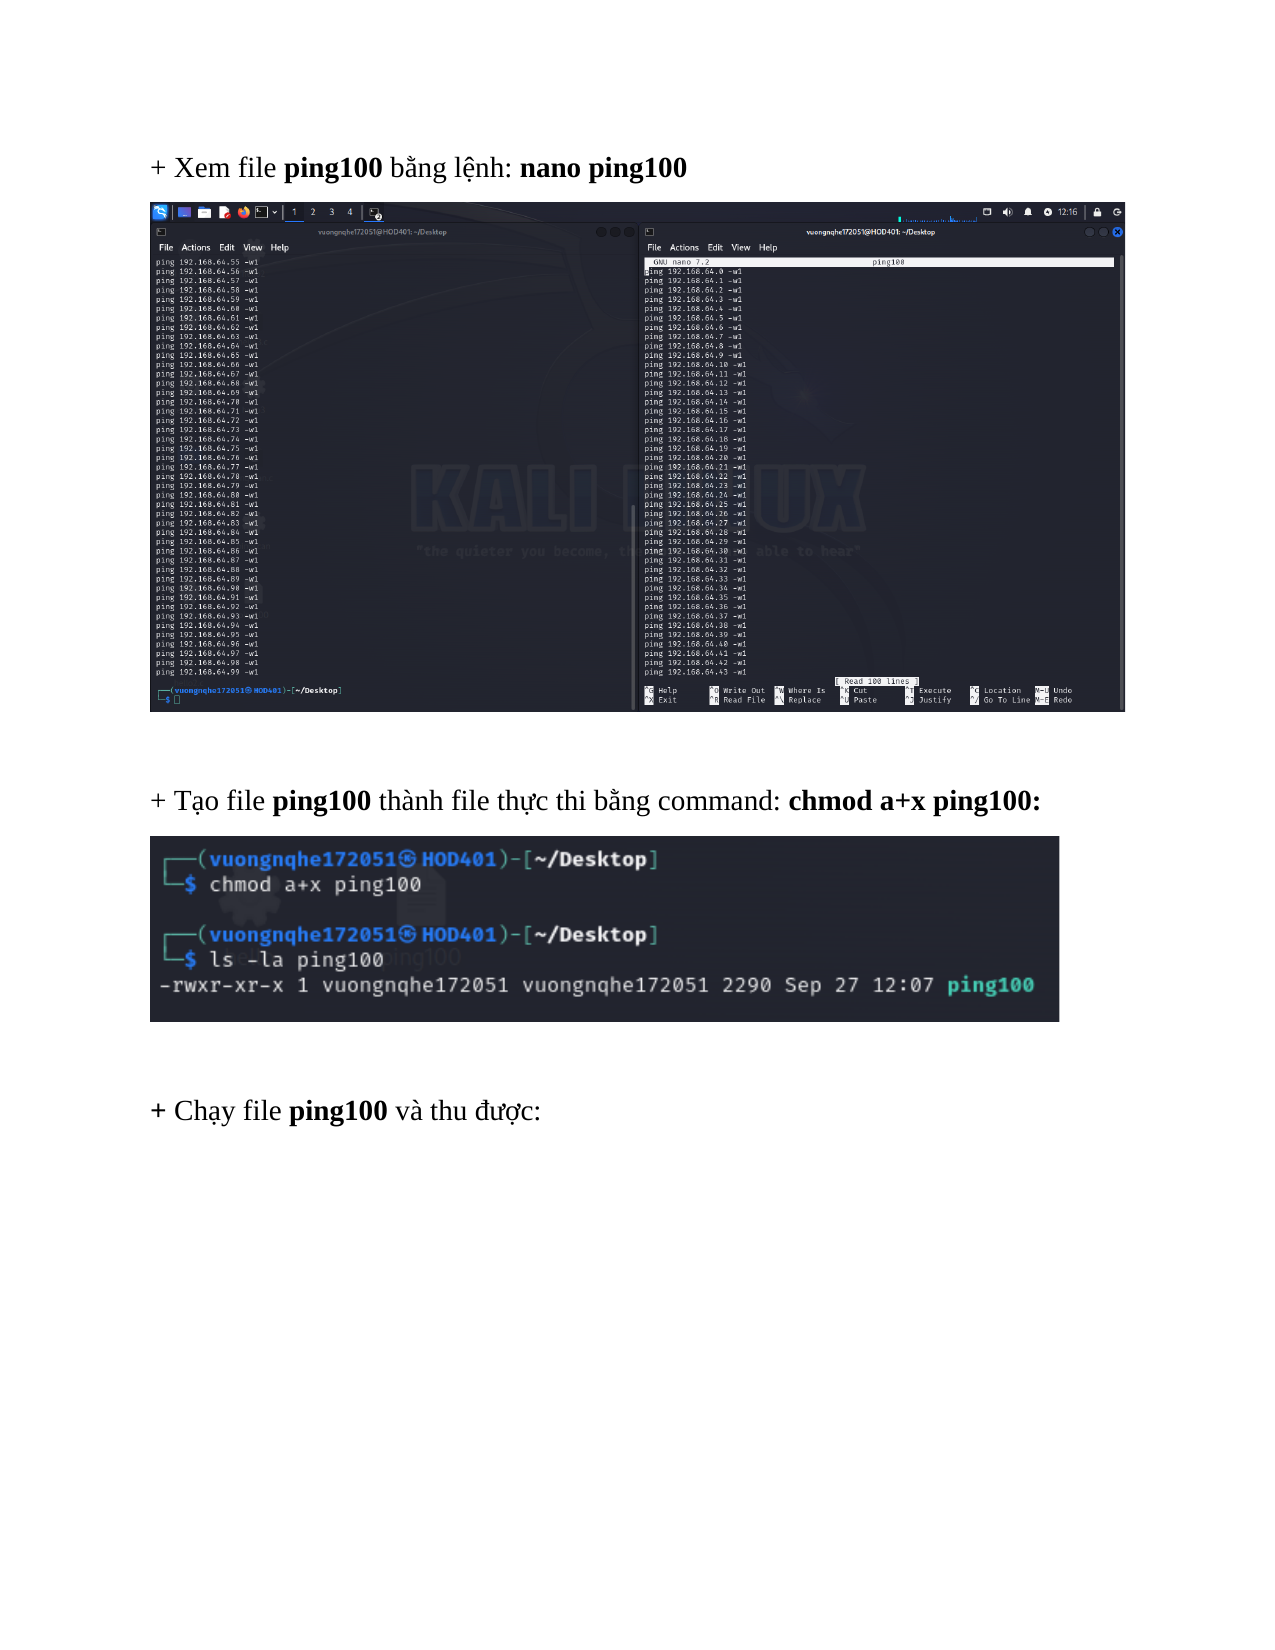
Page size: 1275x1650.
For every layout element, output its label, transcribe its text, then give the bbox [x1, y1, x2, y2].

text + Tạo file ping100 thành file thực thi bằng command: chmod a+x ping100: [150, 783, 1125, 817]
text + Xem file ping100 bằng lệnh: nano ping100 [150, 150, 1125, 183]
picture [150, 202, 1125, 712]
picture [150, 836, 1060, 1022]
text + Chạy file ping100 và thu được: [150, 1093, 1125, 1127]
